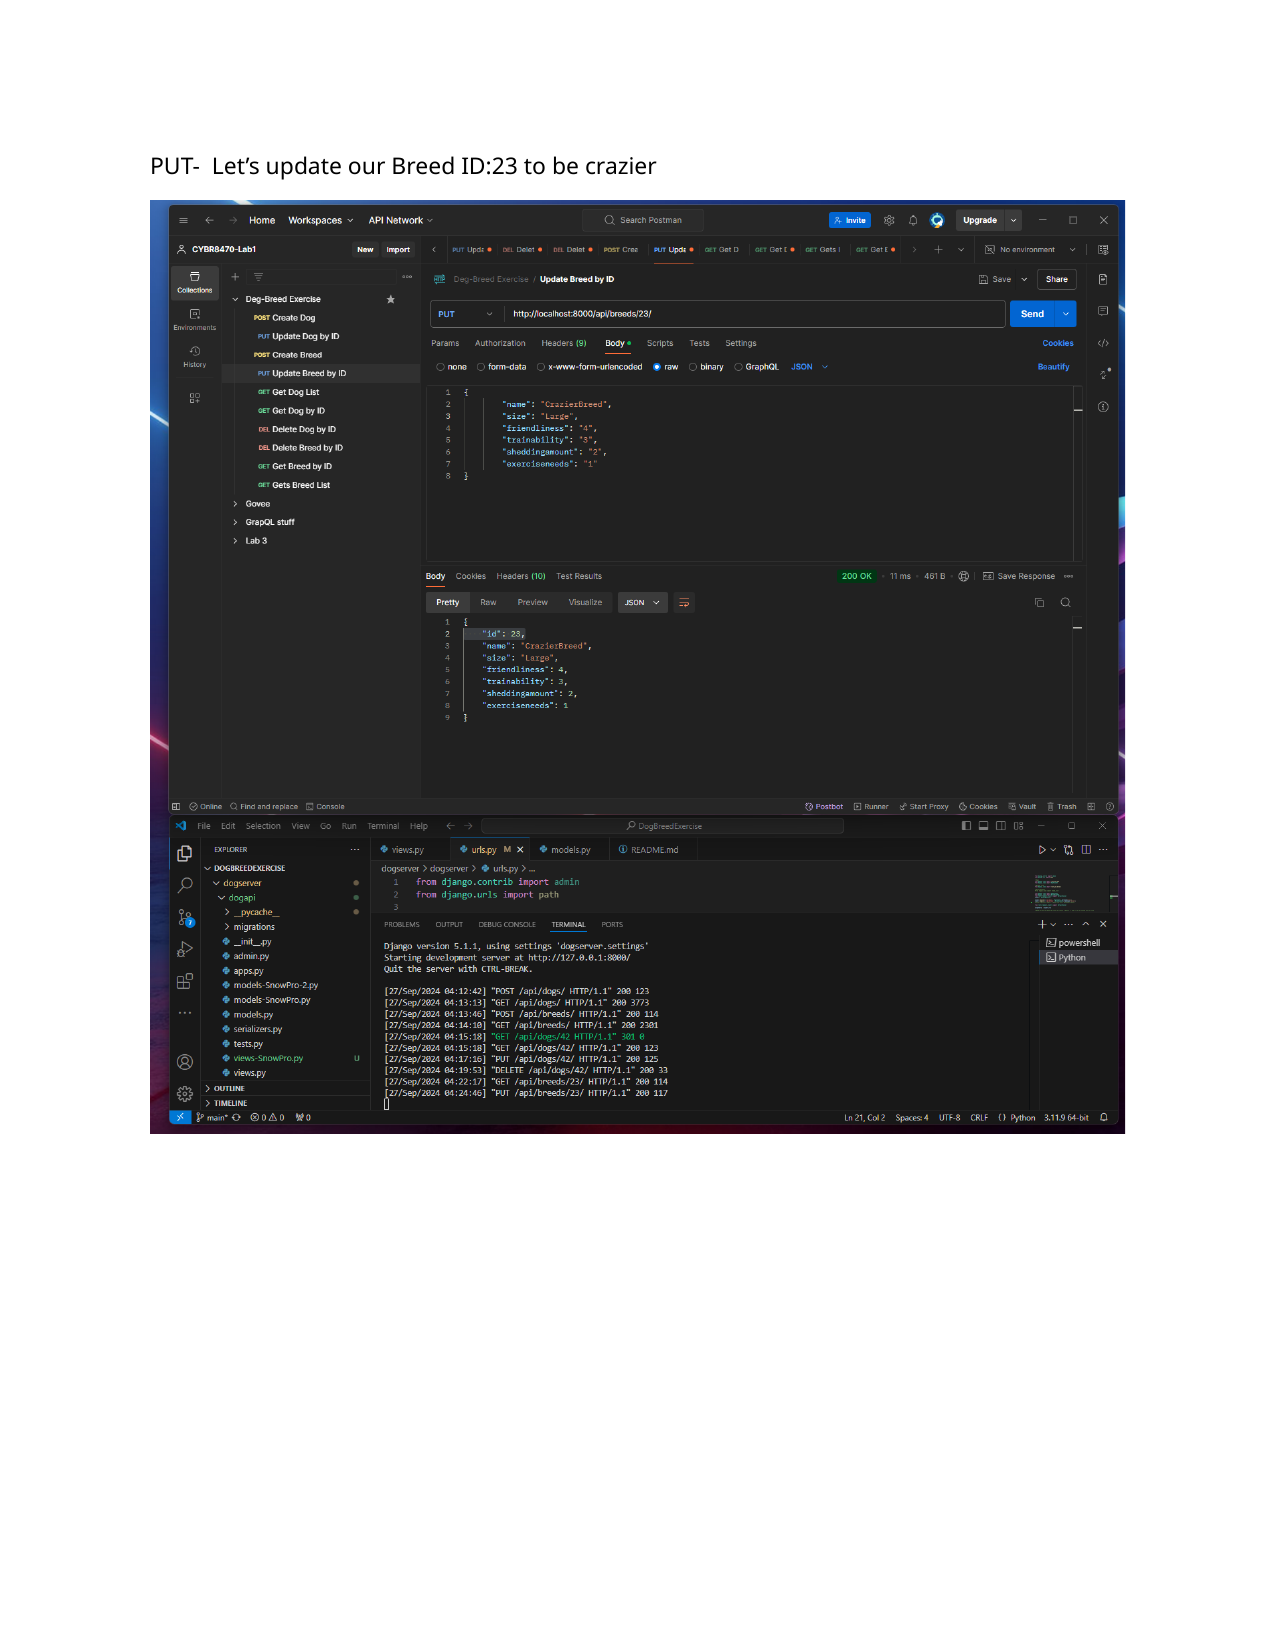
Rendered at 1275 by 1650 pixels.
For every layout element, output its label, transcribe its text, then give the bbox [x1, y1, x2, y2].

picture [150, 200, 1125, 1134]
text PUT- Let’s update our Breed ID:23 to be crazier [150, 150, 1125, 181]
